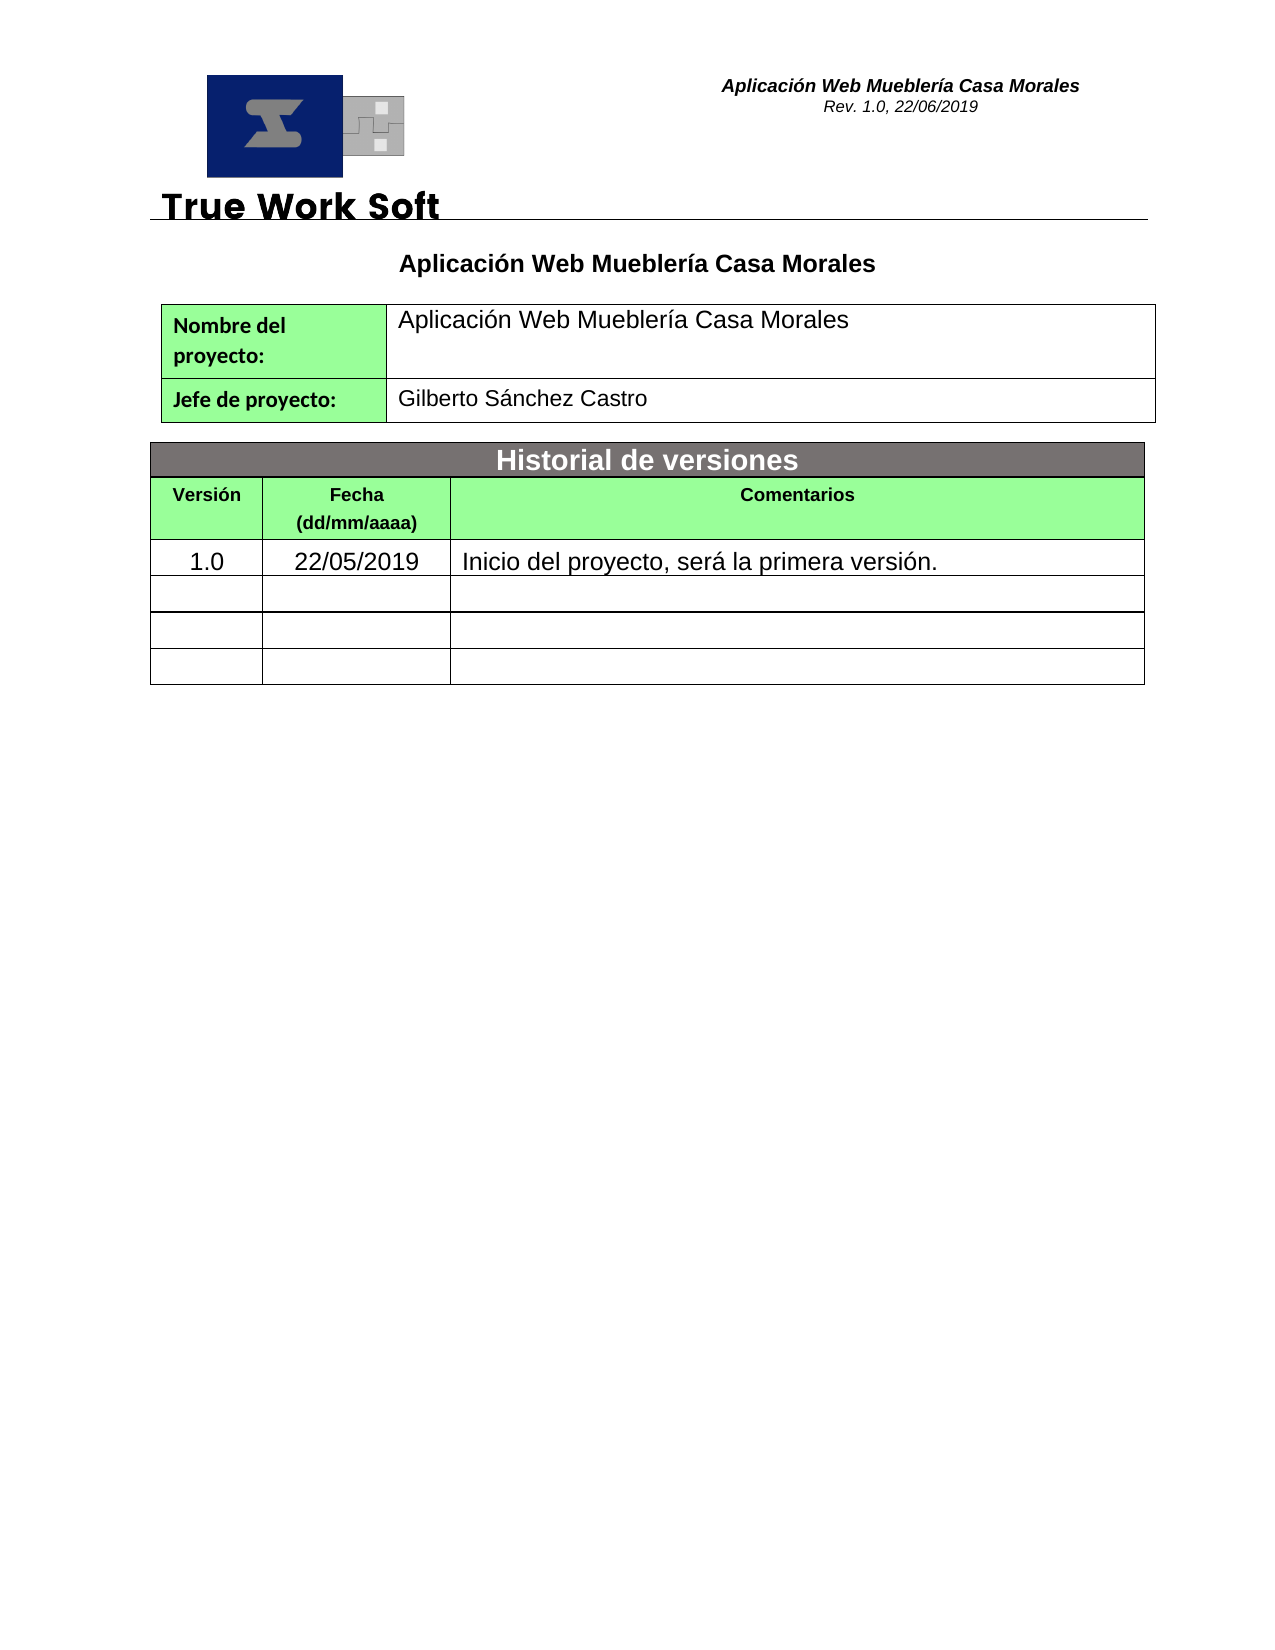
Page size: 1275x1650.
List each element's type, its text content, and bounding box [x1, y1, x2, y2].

table_cell [151, 649, 262, 683]
table_cell Versión [151, 478, 262, 539]
table_cell Gilberto Sánchez Castro [387, 379, 1155, 422]
table_cell [451, 613, 1144, 647]
table_cell [263, 613, 450, 647]
table_cell 1.0 [151, 540, 262, 575]
table_cell [151, 613, 262, 647]
table_cell 22/05/2019 [263, 540, 450, 575]
table_cell [263, 576, 450, 611]
table_cell [151, 576, 262, 611]
table_cell Comentarios [451, 478, 1144, 539]
picture [162, 75, 439, 219]
table_header Historial de versiones [151, 443, 1144, 476]
table_cell Fecha (dd/mm/aaaa) [263, 478, 450, 539]
text Aplicación Web Mueblería Casa Morales [150, 249, 1125, 278]
table_cell [263, 649, 450, 683]
table_cell [451, 649, 1144, 683]
table_header Aplicación Web Mueblería Casa Morales [387, 305, 1155, 378]
table_header Nombre del proyecto: [162, 305, 386, 378]
table_cell [451, 576, 1144, 611]
table_cell Jefe de proyecto: [162, 379, 386, 422]
table_cell Inicio del proyecto, será la primera versión. [451, 540, 1144, 575]
